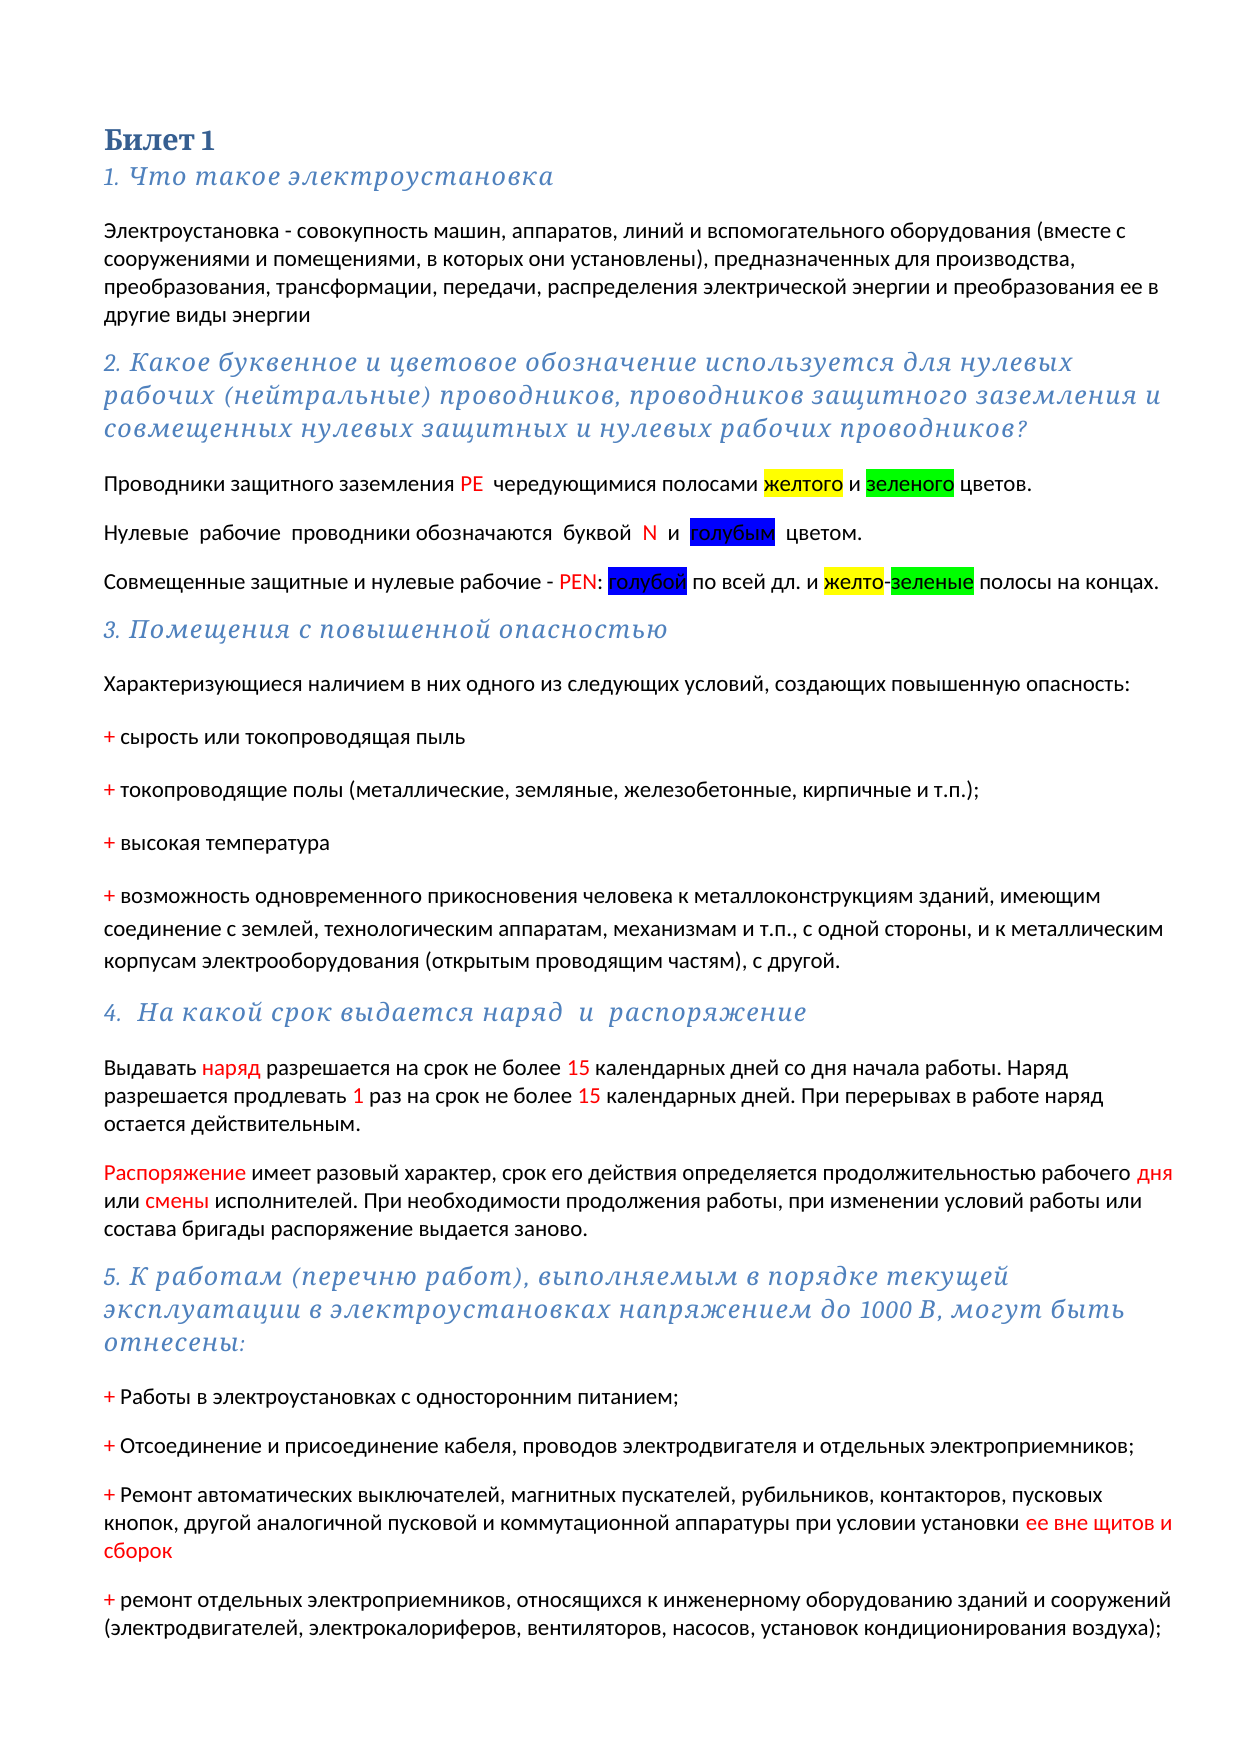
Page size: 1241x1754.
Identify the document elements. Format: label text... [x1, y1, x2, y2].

text + Отсоединение и присоединение кабеля, проводов электродвигателя и отдельных электроприемников; [103, 1431, 1181, 1459]
text Совмещенные защитные и нулевые рабочие - PEN: голубой по всей дл. и желто-зеленые полосы на концах. [103, 567, 608, 595]
text Нулевые рабочие проводники обозначаются буквой N и голубым цветом. [775, 518, 1181, 546]
text + Работы в электроустановках с односторонним питанием; [103, 1382, 1181, 1411]
subtitle 3. Помещения с повышенной опасностью [103, 616, 1181, 644]
text + высокая температура [103, 828, 1181, 857]
subtitle 2. Какое буквенное и цветовое обозначение используется для нулевых рабочих (нейтральные) проводников, проводников защитного заземления и совмещенных нулевых защитных и нулевых рабочих проводников? [103, 349, 1181, 444]
subtitle 5. К работам (перечню работ), выполняемым в порядке текущей эксплуатации в электроустановках напряжением до 1000 В, могут быть отнесены: [103, 1263, 1181, 1357]
subtitle 4. На какой срок выдается наряд и распоряжение [103, 999, 1181, 1028]
text Электроустановка - совокупность машин, аппаратов, линий и вспомогательного оборудования (вместе с сооружениями и помещениями, в которых они установлены), предназначенных для производства, преобразования, трансформации, передачи, распределения электрической энергии и преобразования ее в другие виды энергии [103, 216, 1181, 328]
text Выдавать наряд разрешается на срок не более 15 календарных дней со дня начала работы. Наряд разрешается продлевать 1 раз на срок не более 15 календарных дней. При перерывах в работе наряд остается действительным. [103, 1053, 1181, 1137]
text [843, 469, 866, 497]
text + Ремонт автоматических выключателей, магнитных пускателей, рубильников, контакторов, пусковых кнопок, другой аналогичной пусковой и коммутационной аппаратуры при условии установки ее вне щитов и сборок [103, 1480, 1181, 1564]
text Распоряжение имеет разовый характер, срок его действия определяется продолжительностью рабочего дня или смены исполнителей. При необходимости продолжения работы, при изменении условий работы или состава бригады распоряжение выдается заново. [103, 1158, 1181, 1242]
text Нулевые рабочие проводники обозначаются буквой N и голубым цветом. [103, 518, 690, 546]
text + ремонт отдельных электроприемников, относящихся к инженерному оборудованию зданий и сооружений (электродвигателей, электрокалориферов, вентиляторов, насосов, установок кондиционирования воздуха); [103, 1585, 1181, 1641]
text Характеризующиеся наличием в них одного из следующих условий, создающих повышенную опасность: [103, 669, 1181, 697]
text Проводники защитного заземления РЕ чередующимися полосами желтого и зеленого цветов. [103, 469, 764, 497]
text Проводники защитного заземления РЕ чередующимися полосами желтого и зеленого цветов. [954, 469, 1181, 497]
subtitle 1. Что такое электроустановка [103, 162, 1181, 191]
subtitle Билет 1 [103, 124, 1181, 157]
text + сырость или токопроводящая пыль [103, 722, 1181, 751]
text + возможность одновременного прикосновения человека к металлоконструкциям зданий, имеющим соединение с землей, технологическим аппаратам, механизмам и т.п., с одной стороны, и к металлическим корпусам электрооборудования (открытым проводящим частям), с другой. [103, 882, 1181, 974]
text + токопроводящие полы (металлические, земляные, железобетонные, кирпичные и т.п.); [103, 776, 1181, 803]
